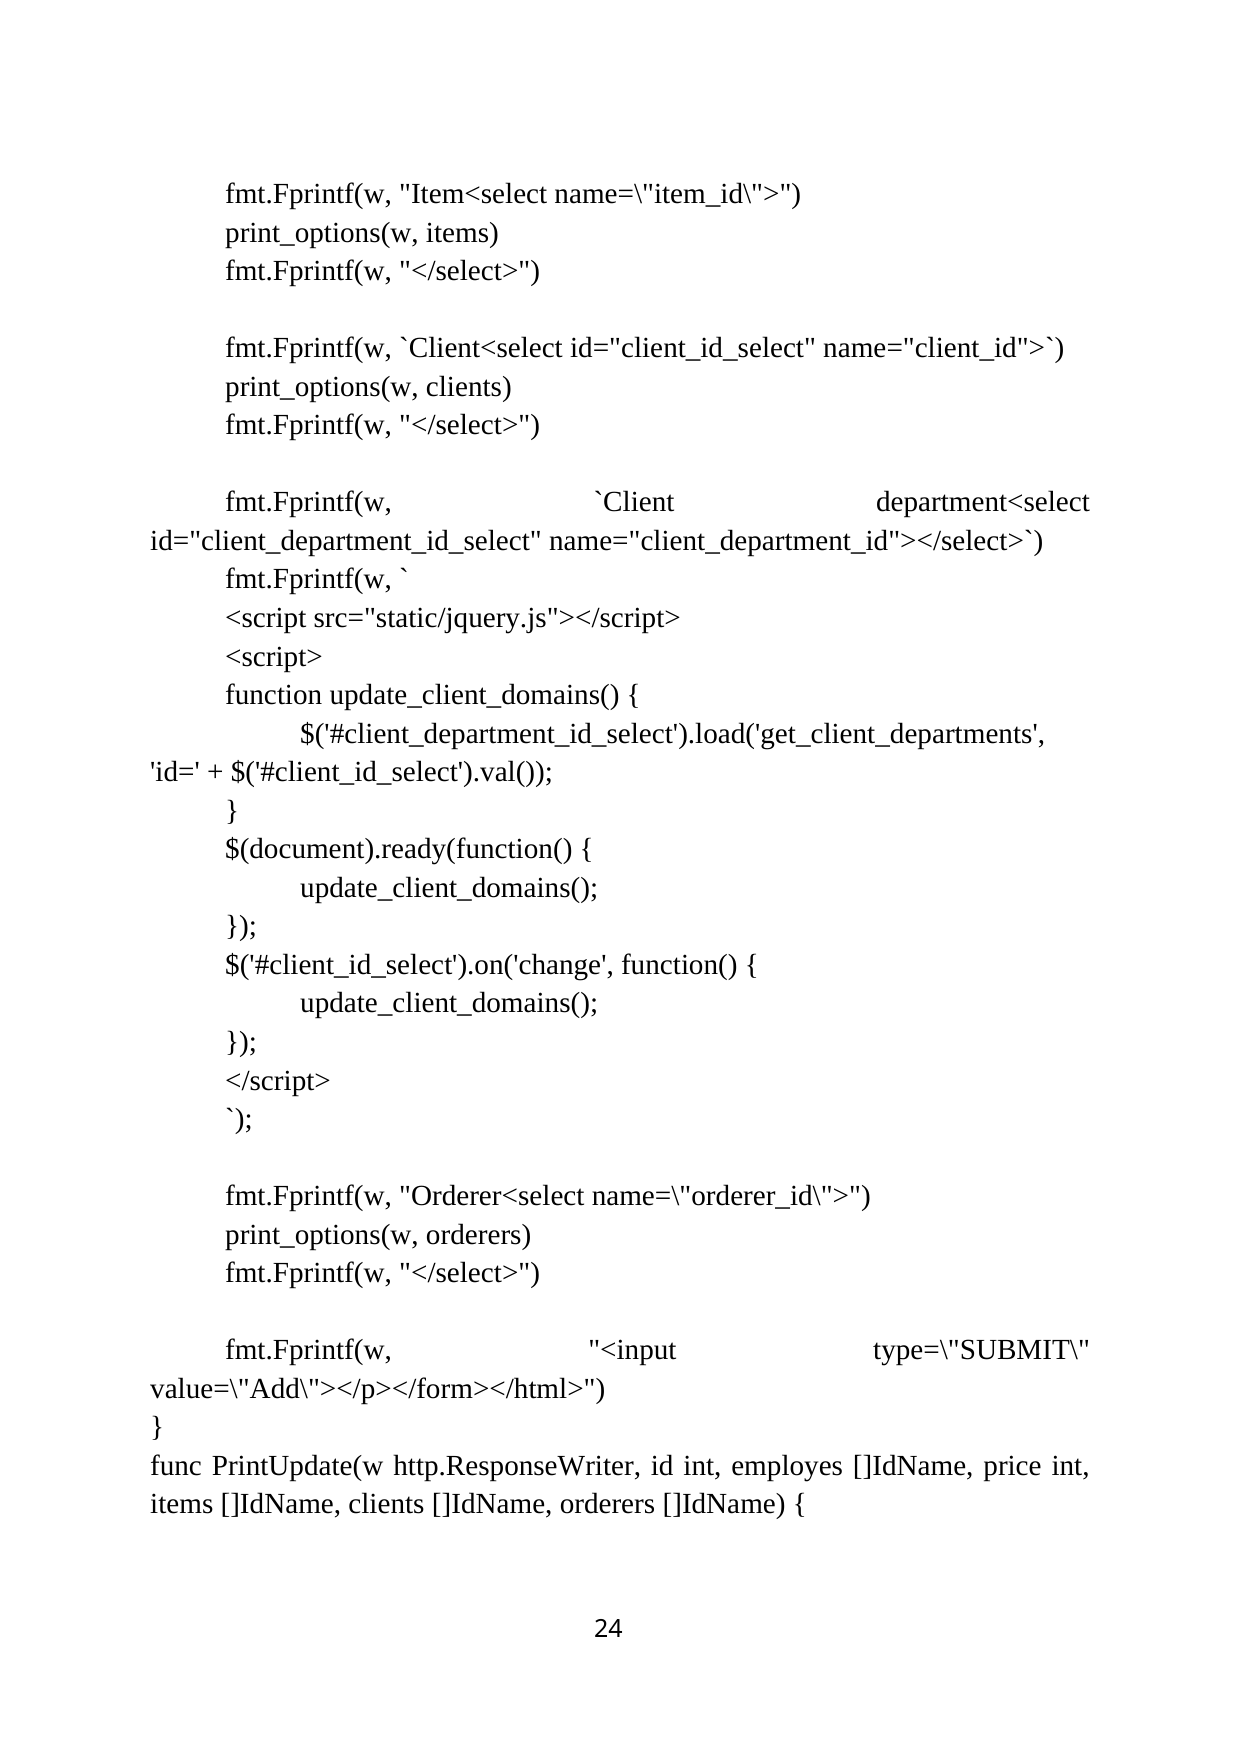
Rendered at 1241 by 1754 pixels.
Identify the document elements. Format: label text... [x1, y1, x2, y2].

list fmt.Fprintf(w, "Orderer<select name=\"orderer_id\">") [150, 1178, 1090, 1212]
list function update_client_domains() { [150, 677, 1090, 711]
list fmt.Fprintf(w, "<input type=\"SUBMIT\" value=\"Add\"></p></form></html>") [150, 1332, 1090, 1404]
list }); [150, 908, 1090, 942]
list fmt.Fprintf(w, `Client<select id="client_id_select" name="client_id">`) [150, 330, 1090, 364]
list `); [150, 1101, 1090, 1135]
list update_client_domains(); [150, 986, 1090, 1019]
list <script src="static/jquery.js"></script> [150, 600, 1090, 634]
list fmt.Fprintf(w, ` [150, 562, 1090, 595]
list print_options(w, clients) [150, 369, 1090, 402]
list print_options(w, items) [150, 215, 1090, 248]
list func PrintUpdate(w http.ResponseWriter, id int, employes []IdName, price int, items []IdName, clients []IdName, orderers []IdName) { [150, 1448, 1090, 1520]
list fmt.Fprintf(w, "</select>") [150, 1255, 1090, 1289]
list update_client_domains(); [150, 870, 1090, 903]
list fmt.Fprintf(w, "Item<select name=\"item_id\">") [150, 176, 1090, 210]
list fmt.Fprintf(w, "</select>") [150, 407, 1090, 441]
list $('#client_department_id_select').load('get_client_departments', 'id=' + $('#client_id_select').val()); [150, 716, 1090, 788]
list $(document).ready(function() { [150, 831, 1090, 865]
list fmt.Fprintf(w, "</select>") [150, 253, 1090, 287]
list <script> [150, 639, 1090, 672]
list print_options(w, orderers) [150, 1217, 1090, 1250]
list } [150, 793, 1090, 826]
list }); [150, 1024, 1090, 1058]
list $('#client_id_select').on('change', function() { [150, 947, 1090, 981]
list fmt.Fprintf(w, `Client department<select id="client_department_id_select" name="client_department_id"></select>`) [150, 484, 1090, 557]
list } [150, 1409, 1090, 1443]
list </script> [150, 1063, 1090, 1096]
